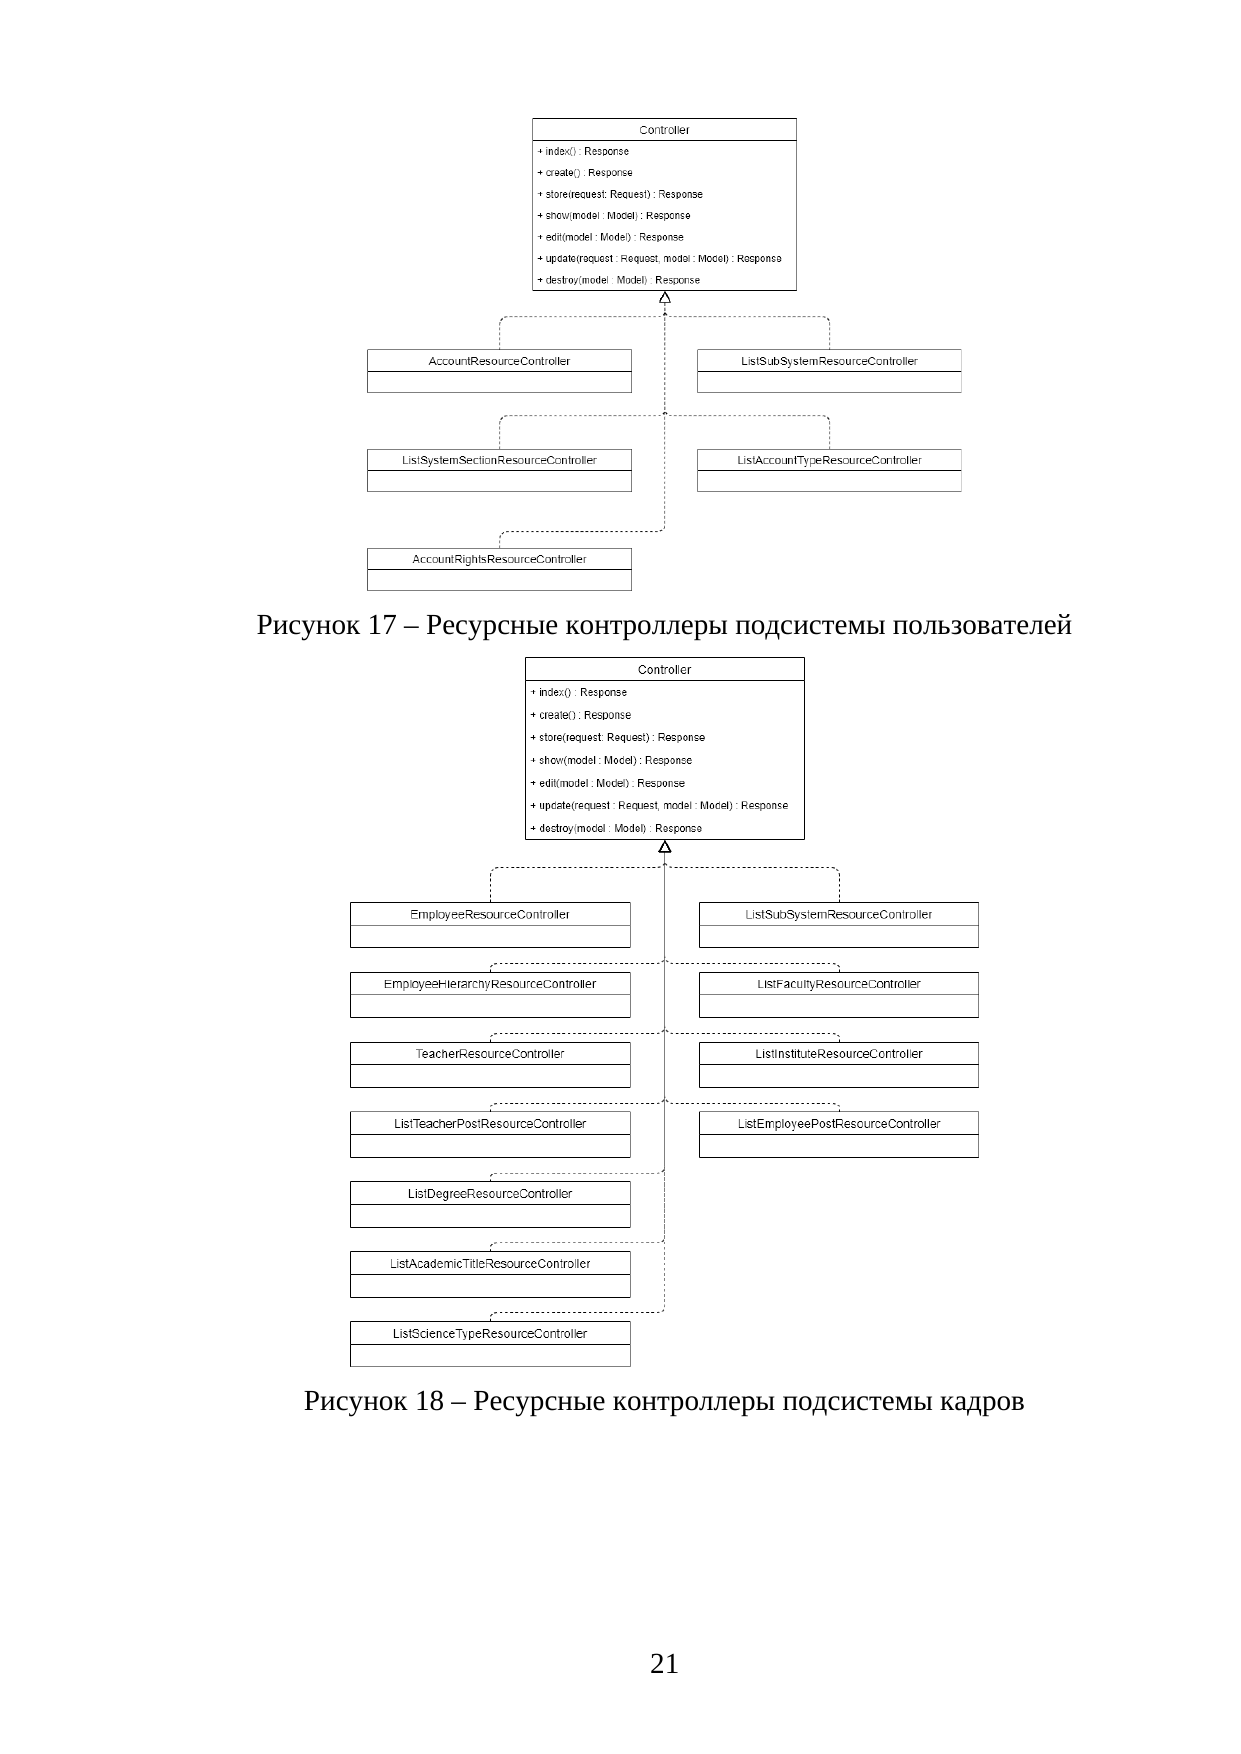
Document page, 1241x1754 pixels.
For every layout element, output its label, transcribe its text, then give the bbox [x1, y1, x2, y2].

picture [350, 657, 979, 1367]
picture [367, 118, 962, 591]
